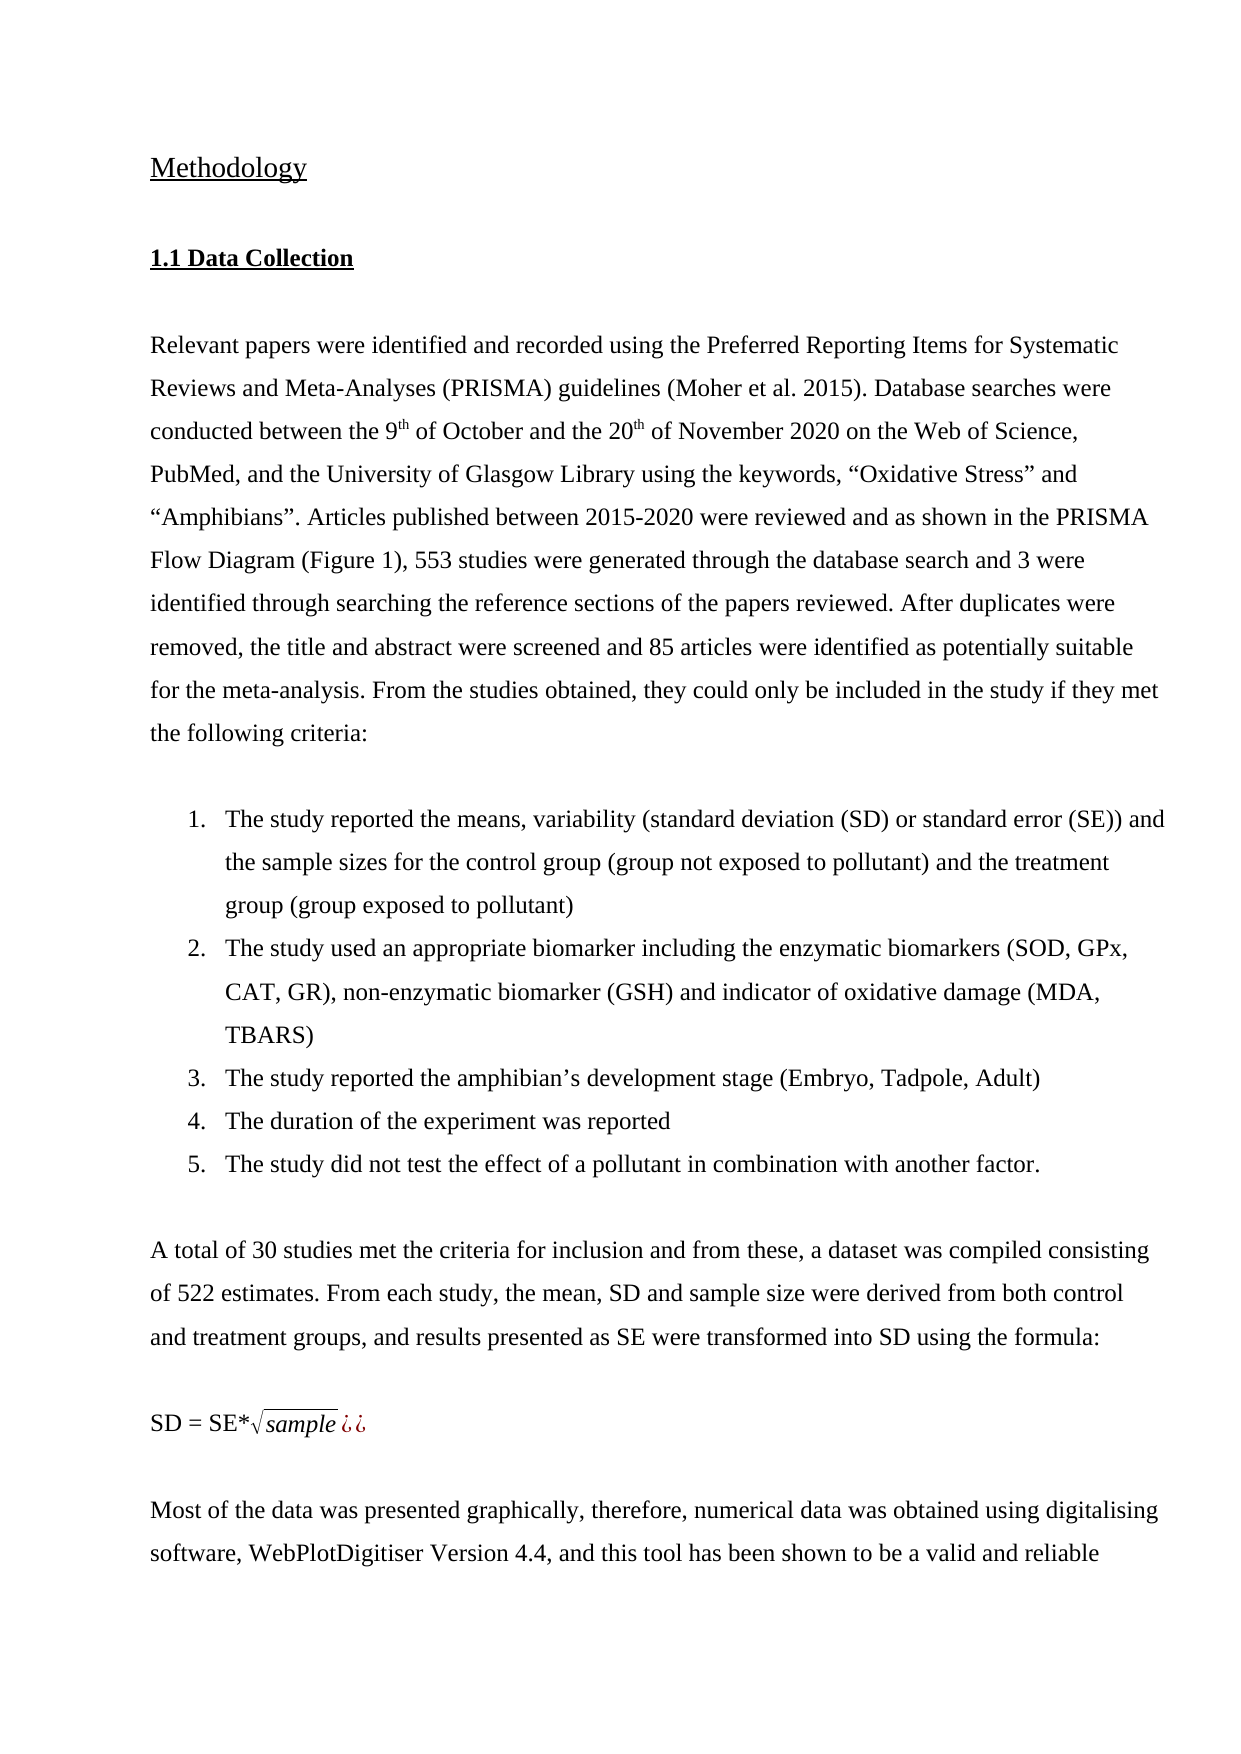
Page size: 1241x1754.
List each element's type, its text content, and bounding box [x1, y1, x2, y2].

text Relevant papers were identified and recorded using the Preferred Reporting Items for Systematic Reviews and Meta-Analyses (PRISMA) guidelines (Moher et al. 2015). Database searches were conducted between the 9th of October and the 20th of November 2020 on the Web of Science, PubMed, and the University of Glasgow Library using the keywords, “Oxidative Stress” and “Amphibians”. Articles published between 2015-2020 were reviewed and as shown in the PRISMA Flow Diagram (Figure 1), 553 studies were generated through the database search and 3 were identified through searching the reference sections of the papers reviewed. After duplicates were removed, the title and abstract were screened and 85 articles were identified as potentially suitable for the meta-analysis. From the studies obtained, they could only be included in the study if they met the following criteria: [150, 330, 1165, 747]
text Methodology [150, 150, 1090, 183]
text A total of 30 studies met the criteria for inclusion and from these, a dataset was compiled consisting of 522 estimates. From each study, the mean, SD and sample size were derived from both control and treatment groups, and results presented as SE were transformed into SD using the formula: [150, 1235, 1165, 1350]
list The study reported the amphibian’s development stage (Embryo, Tadpole, Adult) [187, 1063, 1165, 1092]
list The study reported the means, variability (standard deviation (SD) or standard error (SE)) and the sample sizes for the control group (group not exposed to pollutant) and the treatment group (group exposed to pollutant) [187, 804, 1165, 919]
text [150, 1495, 1165, 1567]
text 1.1 Data Collection [150, 243, 1165, 272]
list The study did not test the effect of a pollutant in combination with another factor. [187, 1149, 1165, 1178]
text SD = SE* [150, 1408, 1165, 1438]
list The duration of the experiment was reported [187, 1106, 1165, 1135]
list The study used an appropriate biomarker including the enzymatic biomarkers (SOD, GPx, CAT, GR), non-enzymatic biomarker (GSH) and indicator of oxidative damage (MDA, TBARS) [187, 933, 1165, 1048]
